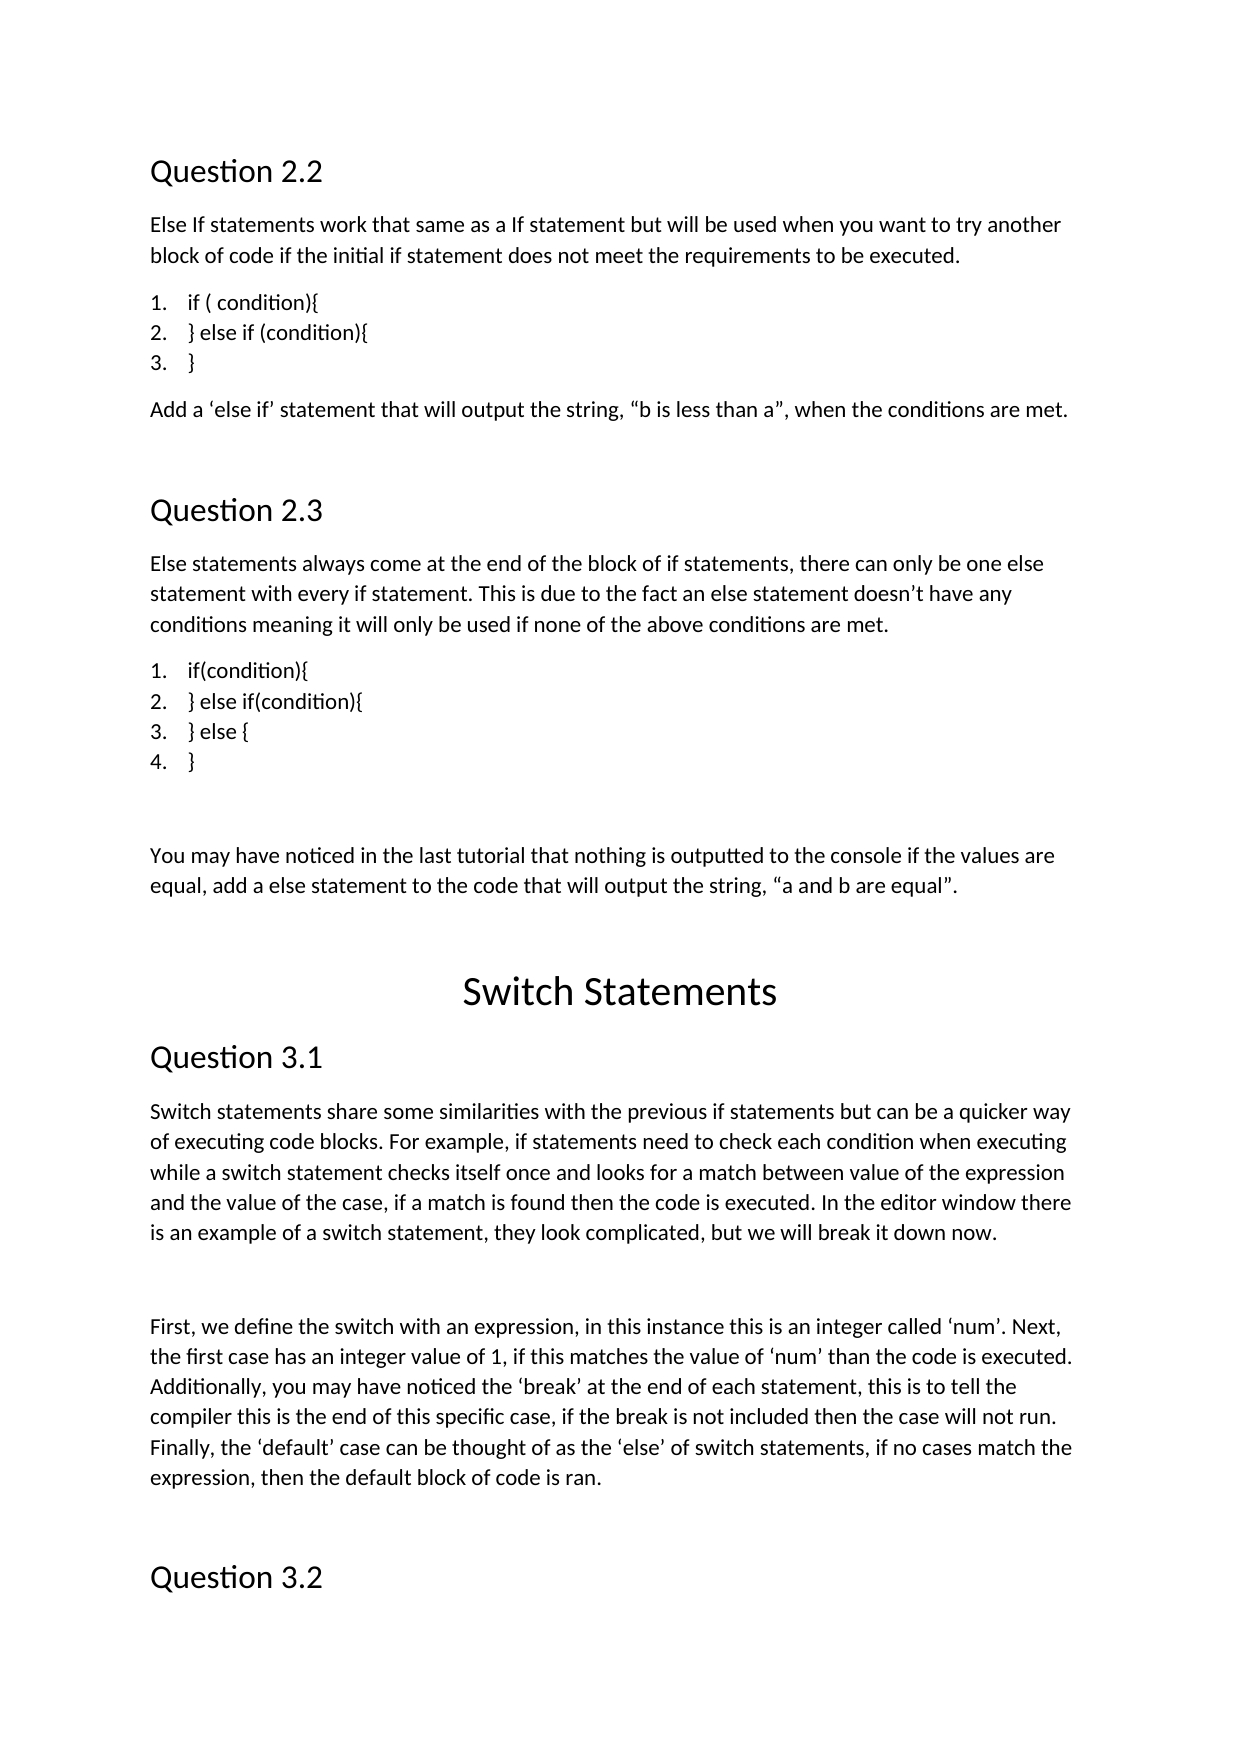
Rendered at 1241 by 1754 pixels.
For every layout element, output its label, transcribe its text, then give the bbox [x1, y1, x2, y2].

list } [150, 348, 1090, 376]
text Question 3.1 [150, 1037, 1090, 1077]
text You may have noticed in the last tutorial that nothing is outputted to the console if the values are equal, add a else statement to the code that will output the string, “a and b are equal”. [150, 841, 1090, 899]
text First, we define the switch with an expression, in this instance this is an integer called ‘num’. Next, the first case has an integer value of 1, if this matches the value of ‘num’ than the code is executed. Additionally, you may have noticed the ‘break’ at the end of each statement, this is to tell the compiler this is the end of this specific case, if the break is not included then the case will not run. Finally, the ‘default’ case can be thought of as the ‘else’ of switch statements, if no cases match the expression, then the default block of code is ran. [150, 1312, 1090, 1491]
list } [150, 747, 1090, 775]
text Switch Statements [150, 965, 1090, 1016]
text Question 2.2 [150, 150, 1090, 191]
list if(condition){ [150, 657, 1090, 685]
list } else if(condition){ [150, 687, 1090, 715]
text Add a ‘else if’ statement that will output the string, “b is less than a”, when the conditions are met. [150, 395, 1090, 423]
text Question 3.2 [150, 1557, 1090, 1597]
text Question 2.3 [150, 489, 1090, 529]
text Switch statements share some similarities with the previous if statements but can be a quicker way of executing code blocks. For example, if statements need to check each condition when executing while a switch statement checks itself once and looks for a match between value of the expression and the value of the case, if a match is found then the code is executed. In the editor window there is an example of a switch statement, they look complicated, but we will break it down now. [150, 1097, 1090, 1246]
text Else If statements work that same as a If statement but will be used when you want to try another block of code if the initial if statement does not meet the requirements to be executed. [150, 211, 1090, 269]
list if ( condition){ [150, 288, 1090, 316]
text Else statements always come at the end of the block of if statements, there can only be one else statement with every if statement. This is due to the fact an else statement doesn’t have any conditions meaning it will only be used if none of the above conditions are met. [150, 549, 1090, 638]
list } else if (condition){ [150, 318, 1090, 346]
list } else { [150, 717, 1090, 745]
